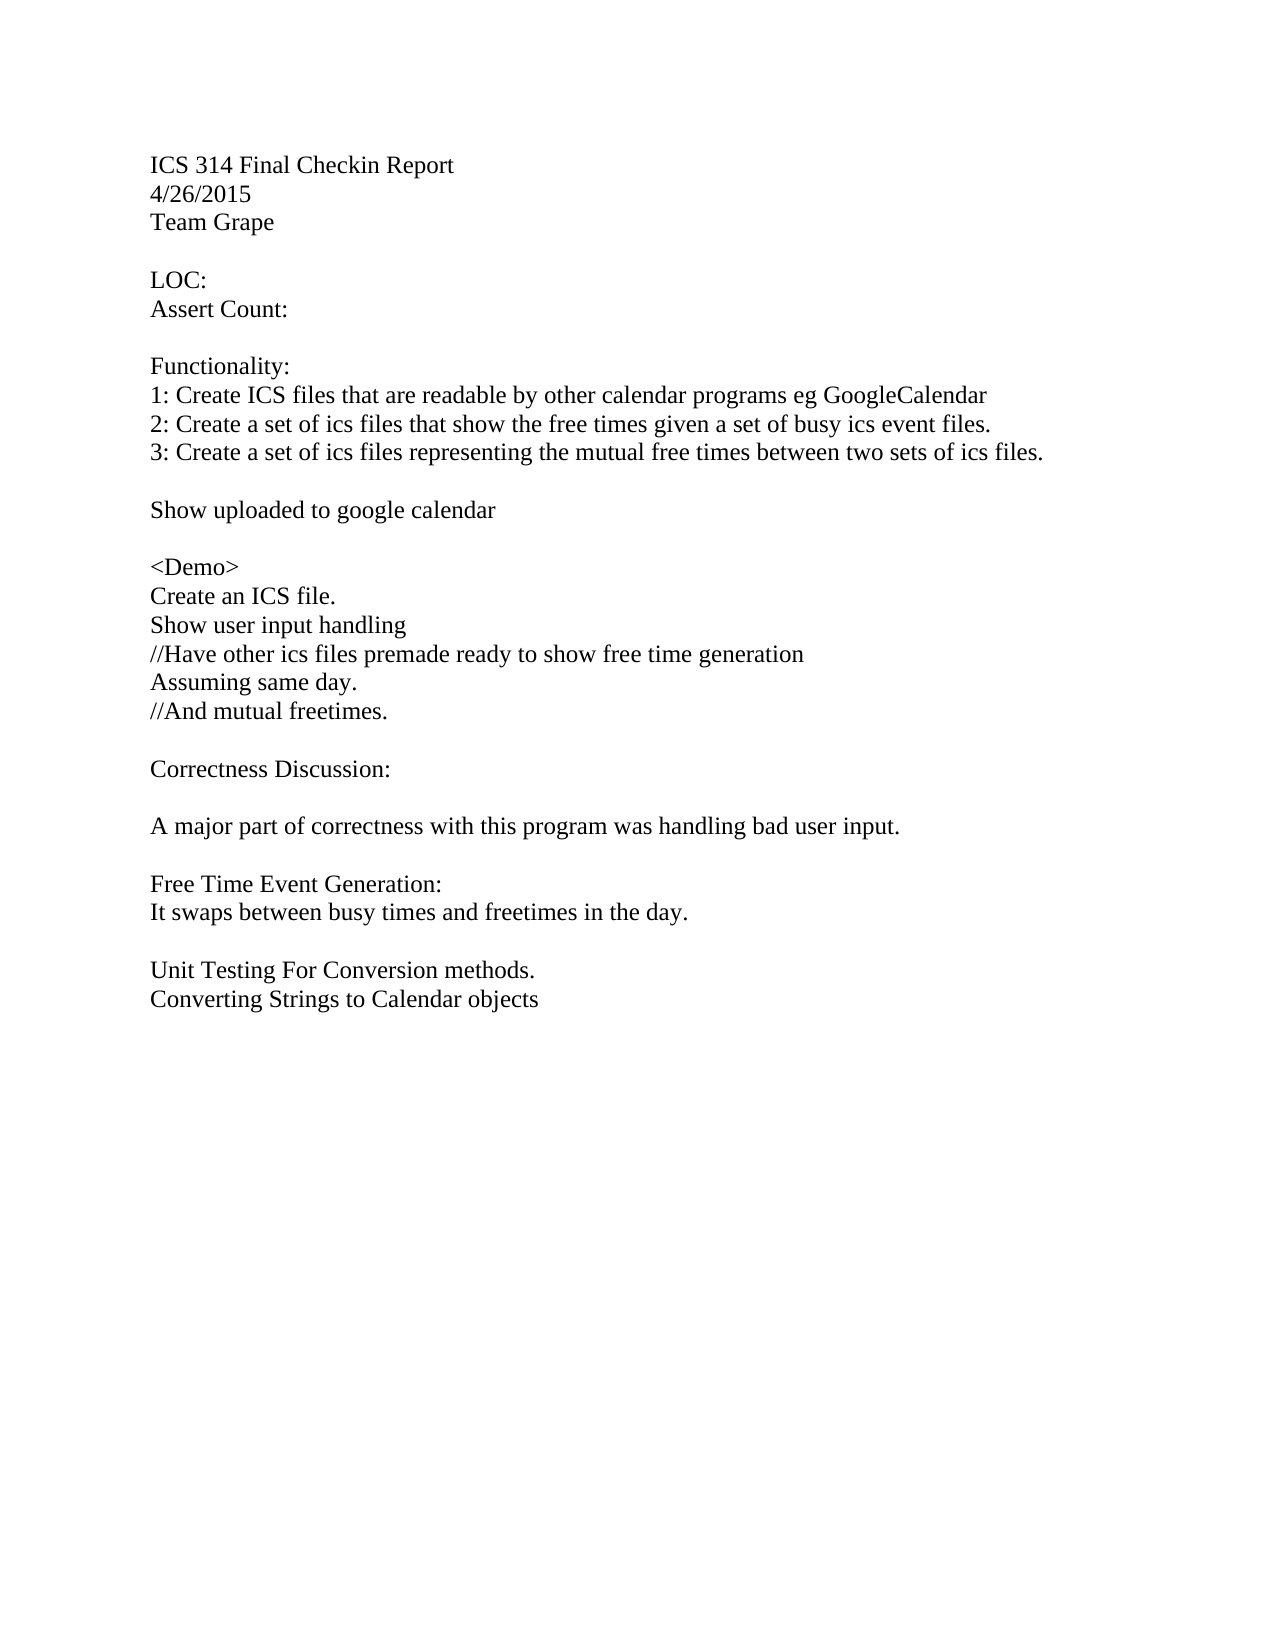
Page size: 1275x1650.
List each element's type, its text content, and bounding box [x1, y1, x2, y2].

text Correctness Discussion: [150, 754, 1125, 782]
text Assuming same day. [150, 667, 1125, 696]
text A major part of correctness with this program was handling bad user input. [150, 811, 1125, 840]
text Converting Strings to Calendar objects [150, 984, 1125, 1012]
text LOC: [150, 265, 1125, 294]
text It swaps between busy times and freetimes in the day. [150, 897, 1125, 926]
text 3: Create a set of ics files representing the mutual free times between two sets of ics files. [150, 437, 1125, 466]
text Functionality: [150, 351, 1125, 380]
text Unit Testing For Conversion methods. [150, 955, 1125, 984]
text //Have other ics files premade ready to show free time generation [150, 639, 1125, 667]
text Assert Count: [150, 294, 1125, 322]
text <Demo> [150, 552, 1125, 581]
text //And mutual freetimes. [150, 696, 1125, 725]
text Show user input handling [150, 610, 1125, 639]
text Show uploaded to google calendar [150, 495, 1125, 524]
text 4/26/2015 [150, 179, 1125, 207]
text Free Time Event Generation: [150, 869, 1125, 897]
text ICS 314 Final Checkin Report [150, 150, 1125, 179]
text Team Grape [150, 207, 1125, 236]
text Create an ICS file. [150, 581, 1125, 610]
text 1: Create ICS files that are readable by other calendar programs eg GoogleCalendar [150, 380, 1125, 409]
text 2: Create a set of ics files that show the free times given a set of busy ics event files. [150, 409, 1125, 437]
